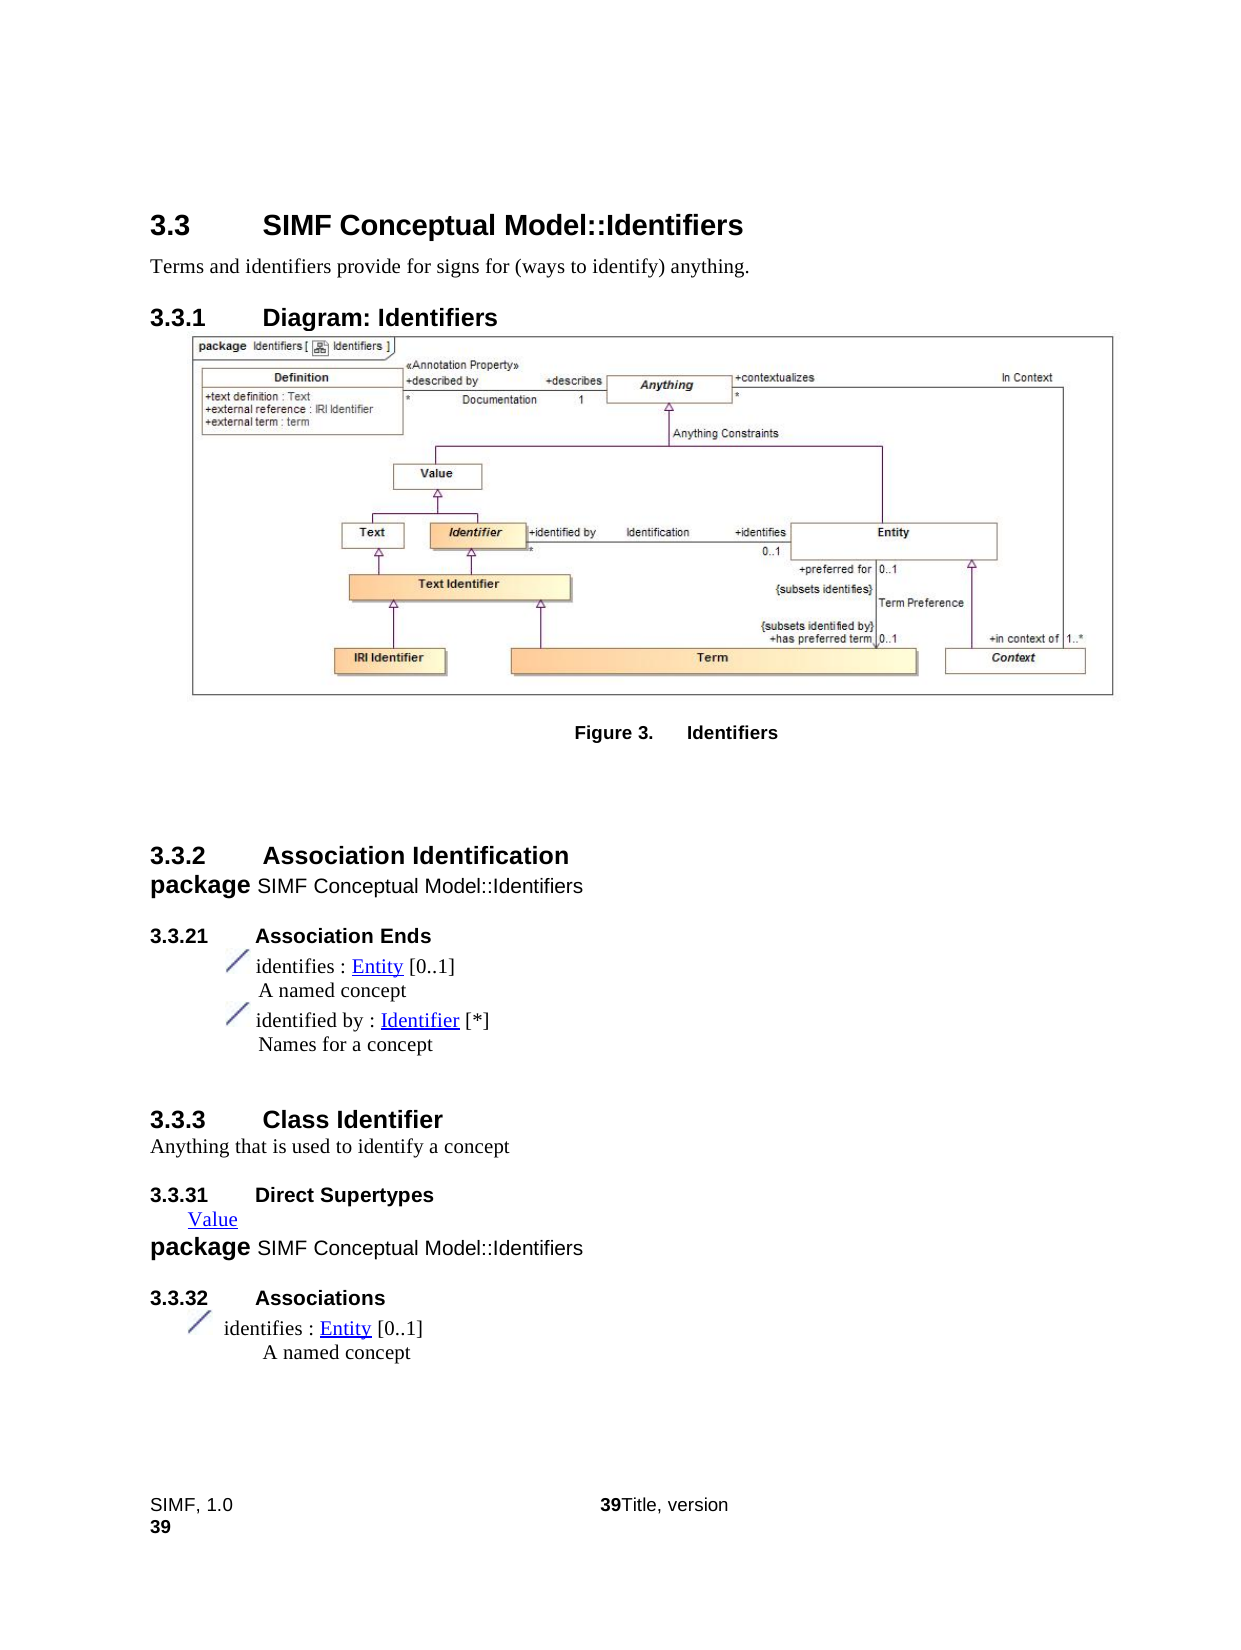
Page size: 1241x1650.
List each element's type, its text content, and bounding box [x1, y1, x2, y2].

picture [187, 331, 1128, 710]
text Anything that is used to identify a concept [150, 1134, 1165, 1158]
text Names for a concept [221, 1031, 1165, 1056]
text package SIMF Conceptual Model::Identifiers [150, 1231, 1165, 1260]
subtitle Association Ends [150, 924, 1165, 948]
text identified by : Identifier [*] [150, 1002, 1165, 1031]
text identifies : Entity [0..1] [187, 1310, 1165, 1339]
picture [225, 948, 251, 974]
picture [187, 1309, 213, 1335]
text A named concept [221, 978, 1165, 1002]
text A named concept [225, 1339, 1165, 1364]
list Identifiers [187, 722, 1165, 743]
text package SIMF Conceptual Model::Identifiers [150, 869, 1165, 899]
text Terms and identifiers provide for signs for (ways to identify) anything. [150, 253, 1165, 278]
picture [225, 1001, 251, 1027]
subtitle Association Identification [150, 841, 1165, 869]
subtitle SIMF Conceptual Model::Identifiers [150, 208, 1165, 242]
subtitle Class Identifier [150, 1104, 1165, 1134]
subtitle Diagram: Identifiers [150, 303, 1165, 332]
text Value [187, 1207, 1165, 1231]
subtitle Direct Supertypes [150, 1183, 1165, 1207]
subtitle Associations [150, 1286, 1165, 1310]
text identifies : Entity [0..1] [150, 948, 1165, 978]
